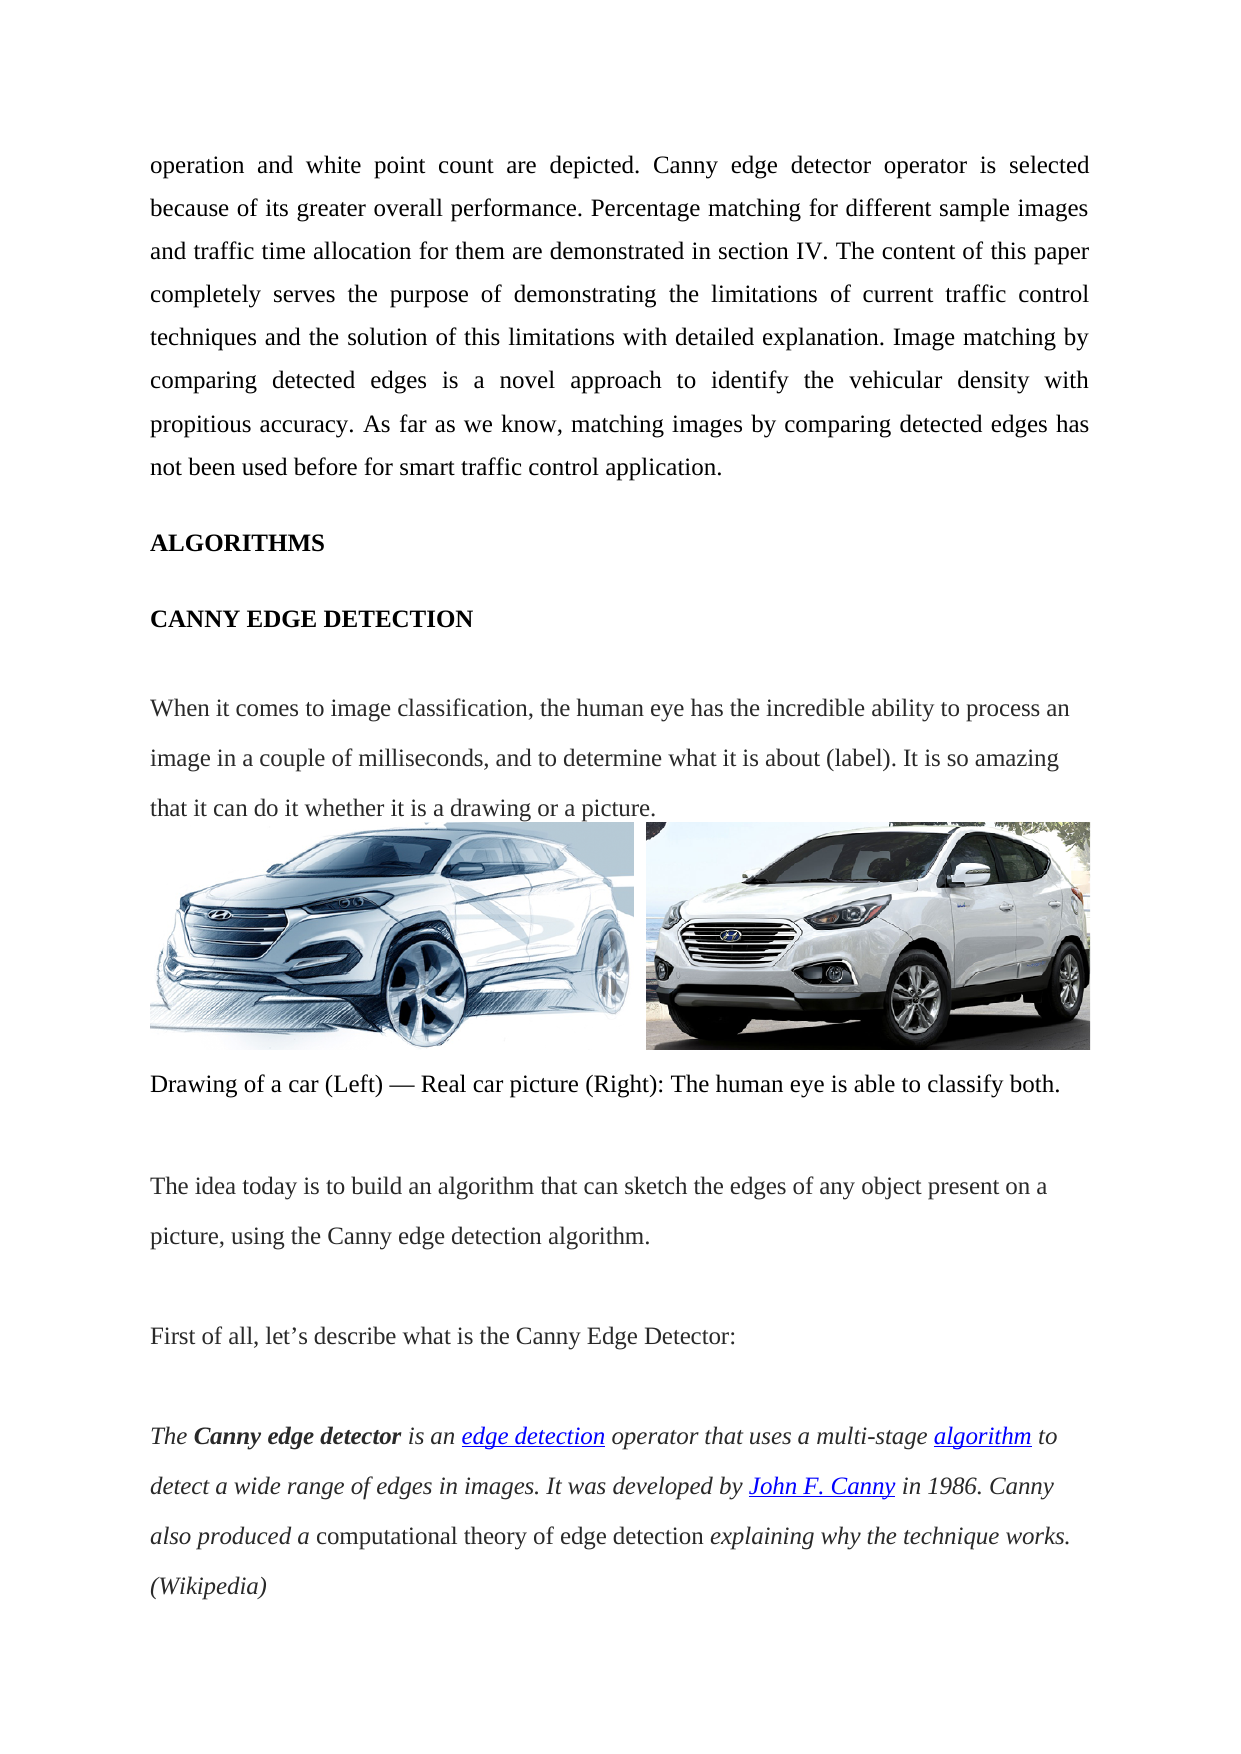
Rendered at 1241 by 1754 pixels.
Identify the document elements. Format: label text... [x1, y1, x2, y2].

text CANNY EDGE DETECTION [150, 604, 1090, 632]
text First of all, let’s describe what is the Canny Edge Detector: [150, 1300, 1090, 1350]
text The Canny edge detector is an edge detection operator that uses a multi-stage algorithm to detect a wide range of edges in images. It was developed by John F. Canny in 1986. Canny also produced a computational theory of edge detection explaining why the technique works. (Wikipedia) [150, 1400, 1090, 1600]
picture [150, 822, 1091, 1050]
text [150, 150, 1090, 481]
text Drawing of a car (Left) — Real car picture (Right): The human eye is able to classify both. [150, 1069, 1090, 1097]
text The idea today is to build an algorithm that can sketch the edges of any object present on a picture, using the Canny edge detection algorithm. [150, 1150, 1090, 1250]
text ALGORITHMS [150, 528, 1090, 557]
text When it comes to image classification, the human eye has the incredible ability to process an image in a couple of milliseconds, and to determine what it is about (label). It is so amazing that it can do it whether it is a drawing or a picture. [150, 672, 1090, 822]
